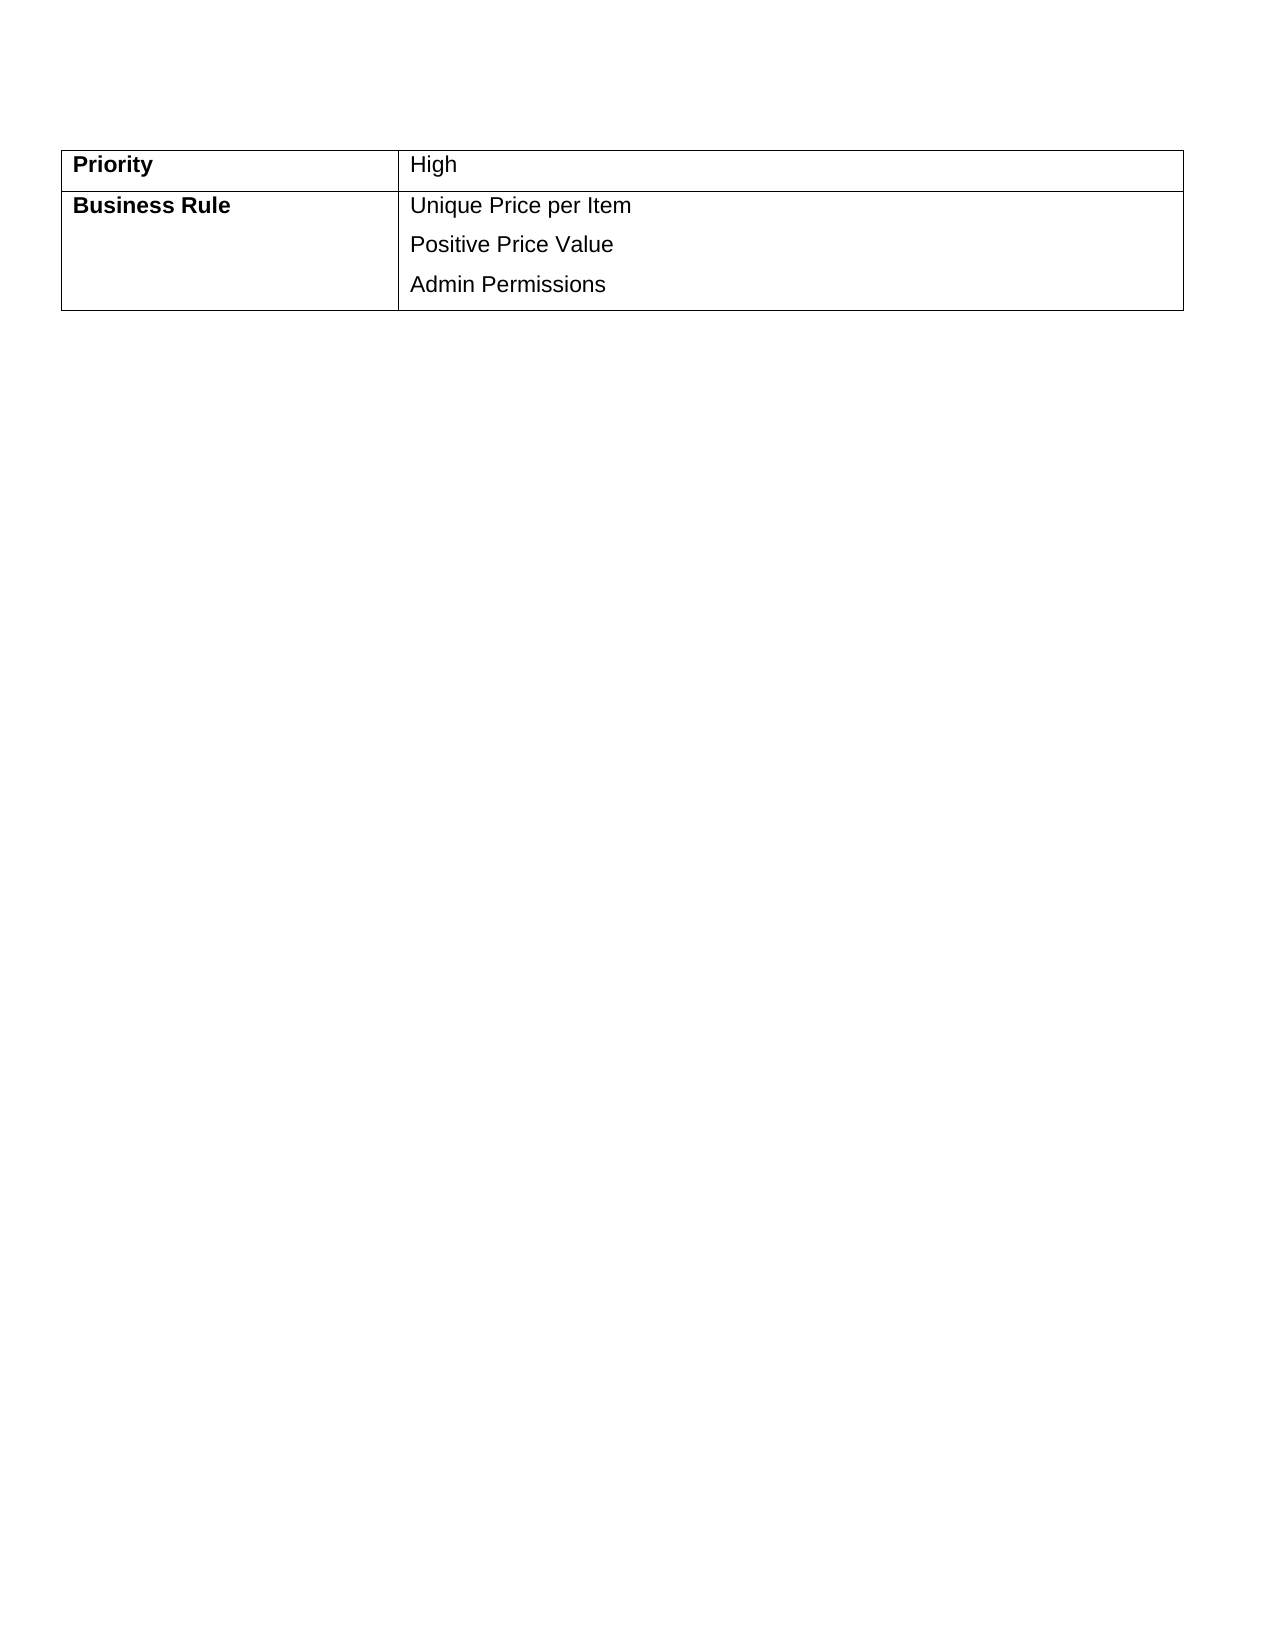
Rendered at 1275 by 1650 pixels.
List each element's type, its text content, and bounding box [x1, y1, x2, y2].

table_cell Unique Price per Item Positive Price Value Admin Permissions [399, 192, 1183, 310]
table_cell High [399, 151, 1183, 191]
table_cell Priority [62, 151, 398, 191]
table_cell Business Rule [62, 192, 398, 310]
